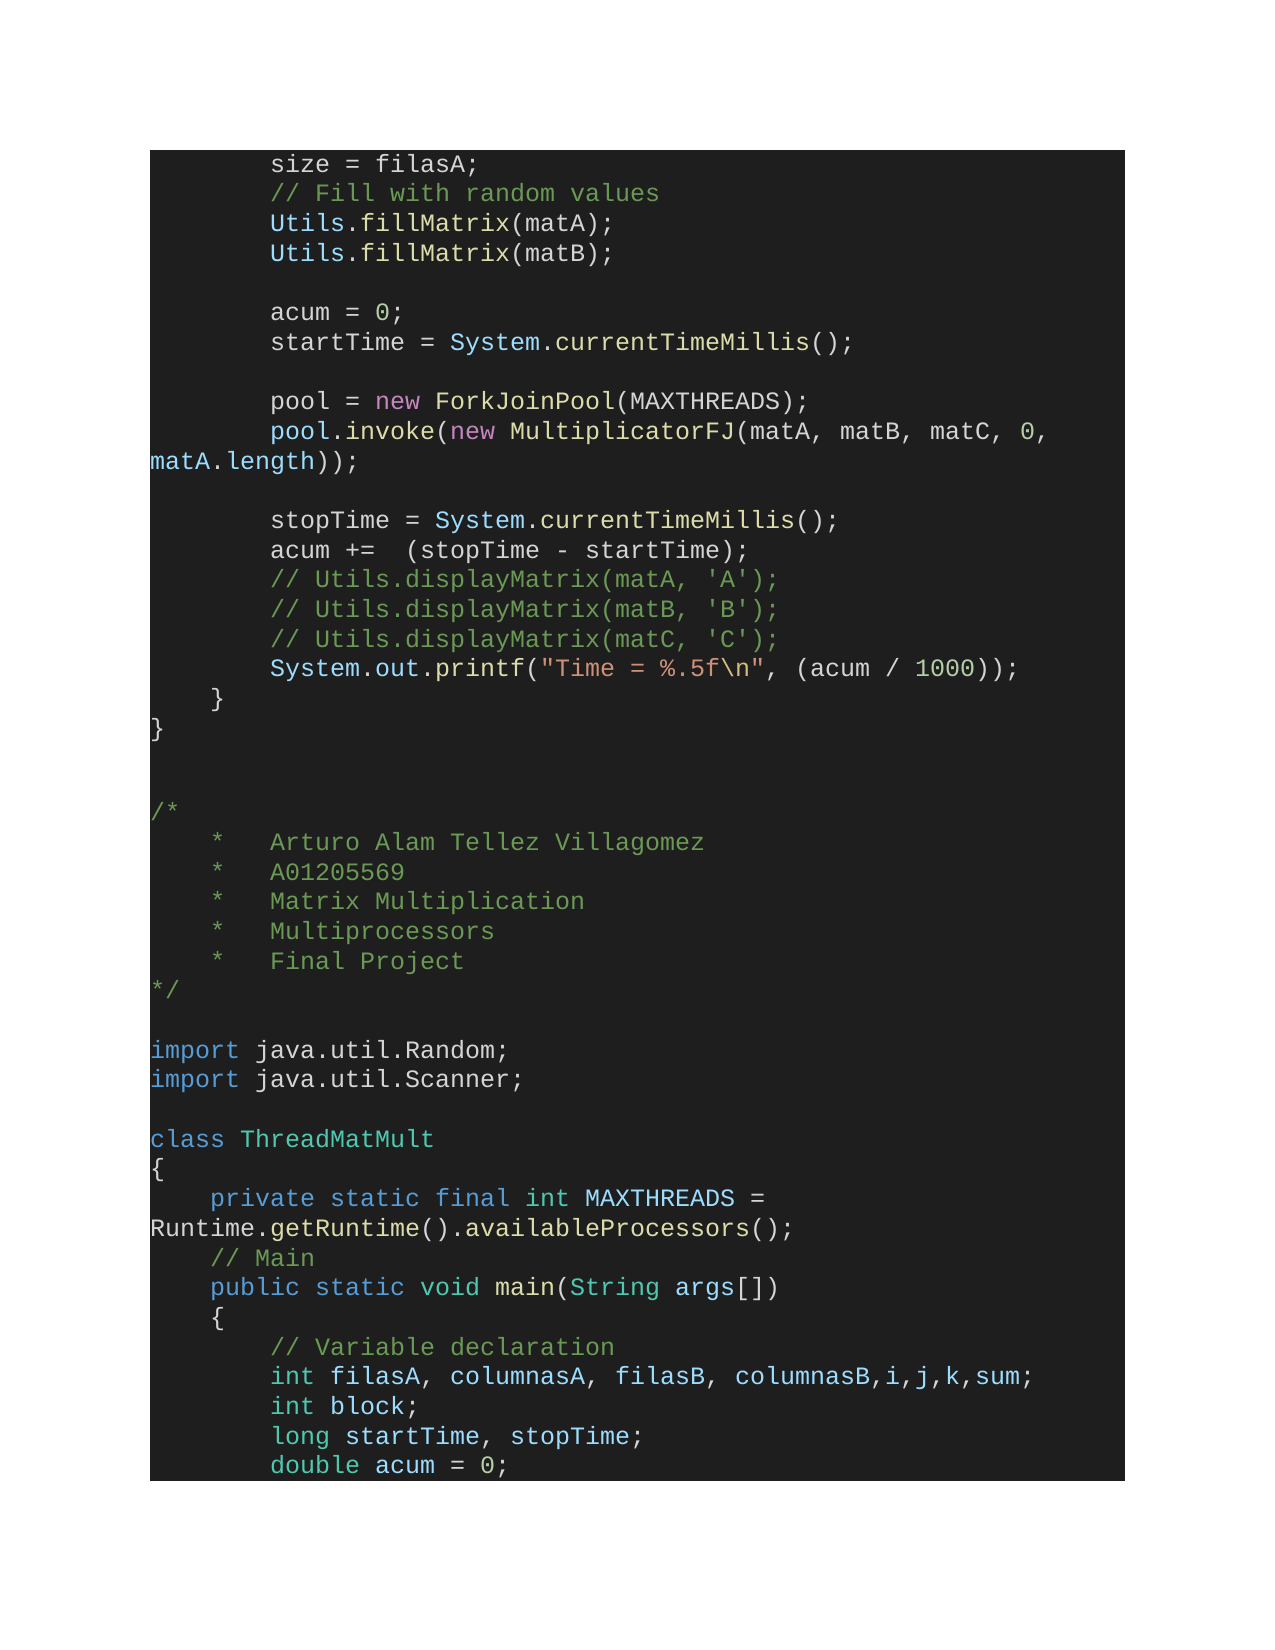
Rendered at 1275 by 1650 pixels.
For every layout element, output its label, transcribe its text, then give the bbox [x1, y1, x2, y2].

text System.out.printf("Time = %.5f\n", (acum / 1000)); [150, 655, 1125, 684]
text * Matrix Multiplication [150, 887, 1125, 917]
text // Variable declaration [150, 1333, 1125, 1362]
text acum += (stopTime - startTime); [150, 536, 1125, 566]
text /* [150, 798, 1125, 828]
text double acum = 0; [150, 1452, 1125, 1481]
text int filasA, columnasA, filasB, columnasB,i,j,k,sum; [150, 1362, 1125, 1392]
text int block; [150, 1392, 1125, 1422]
text // Fill with random values [150, 180, 1125, 209]
text pool = new ForkJoinPool(MAXTHREADS); [150, 387, 1125, 417]
text { [150, 1155, 1125, 1184]
text } [150, 714, 1125, 744]
text pool.invoke(new MultiplicatorFJ(matA, matB, matC, 0, matA.length)); [150, 417, 1125, 477]
text Utils.fillMatrix(matA); [150, 209, 1125, 239]
text * A01205569 [150, 858, 1125, 887]
text stopTime = System.currentTimeMillis(); [150, 506, 1125, 536]
text // Utils.displayMatrix(matA, 'A'); [150, 566, 1125, 595]
text acum = 0; [150, 298, 1125, 328]
text * Final Project [150, 947, 1125, 977]
text // Utils.displayMatrix(matC, 'C'); [150, 625, 1125, 655]
text { [150, 1303, 1125, 1333]
text // Main [150, 1244, 1125, 1273]
text * Arturo Alam Tellez Villagomez [150, 828, 1125, 858]
text long startTime, stopTime; [150, 1422, 1125, 1452]
text Utils.fillMatrix(matB); [150, 239, 1125, 269]
text } [150, 684, 1125, 714]
text import java.util.Random; [150, 1036, 1125, 1066]
text public static void main(String args[]) [150, 1273, 1125, 1303]
text * Multiprocessors [150, 917, 1125, 947]
text size = filasA; [150, 150, 1125, 180]
text */ [150, 977, 1125, 1006]
text startTime = System.currentTimeMillis(); [150, 328, 1125, 358]
text private static final int MAXTHREADS = Runtime.getRuntime().availableProcessors(); [150, 1184, 1125, 1244]
text // Utils.displayMatrix(matB, 'B'); [150, 595, 1125, 625]
text class ThreadMatMult [150, 1125, 1125, 1155]
text import java.util.Scanner; [150, 1066, 1125, 1095]
